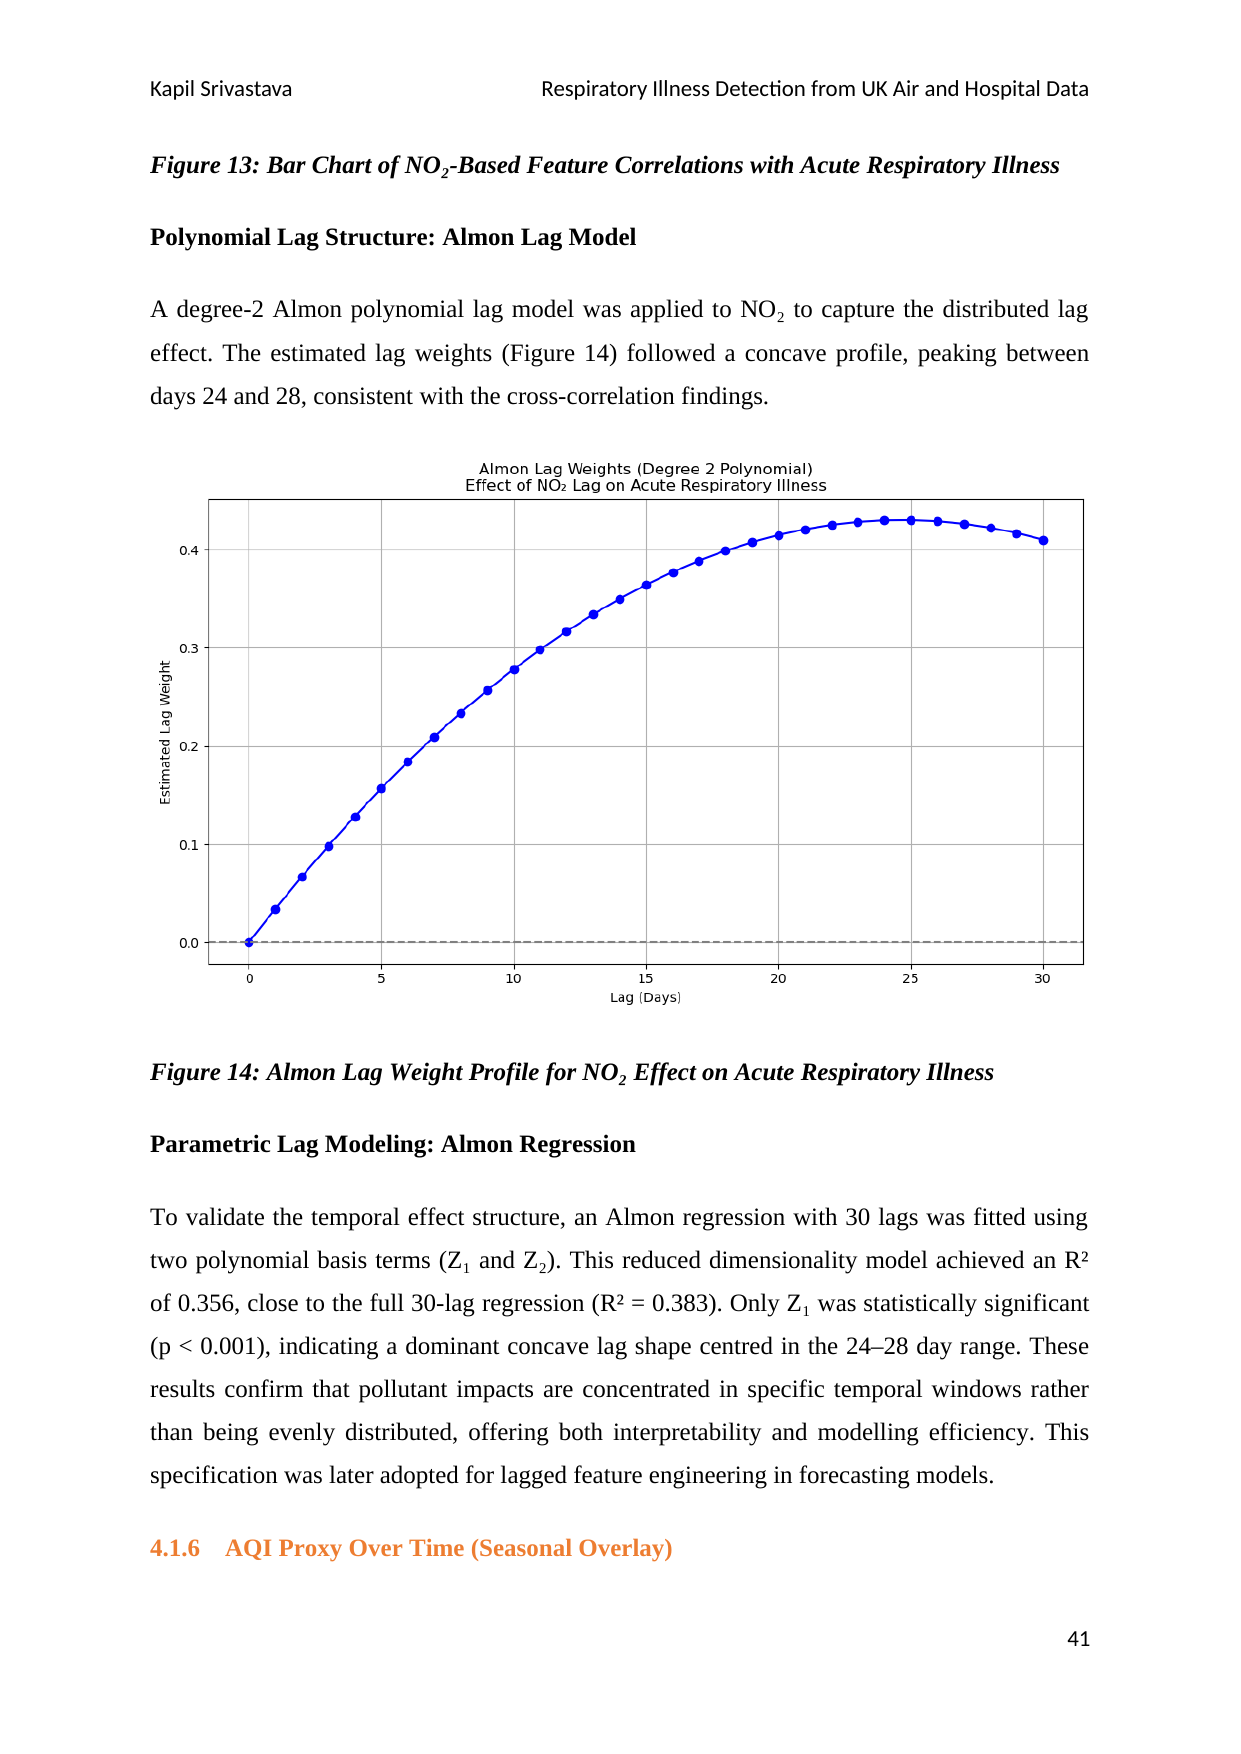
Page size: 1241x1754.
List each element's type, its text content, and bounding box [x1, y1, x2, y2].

text Figure 13: Bar Chart of NO₂-Based Feature Correlations with Acute Respiratory Illness [150, 150, 1090, 179]
text 4.1.6 AQI Proxy Over Time (Seasonal Overlay) [150, 1533, 1090, 1562]
text Figure 14: Almon Lag Weight Profile for NO₂ Effect on Acute Respiratory Illness [150, 1057, 1090, 1086]
text Parametric Lag Modeling: Almon Regression [150, 1129, 1090, 1158]
text A degree-2 Almon polynomial lag model was applied to NO₂ to capture the distributed lag effect. The estimated lag weights (Figure 14) followed a concave profile, peaking between days 24 and 28, consistent with the cross-correlation findings. [150, 294, 1090, 409]
text To validate the temporal effect structure, an Almon regression with 30 lags was fitted using two polynomial basis terms (Z₁ and Z₂). This reduced dimensionality model achieved an R² of 0.356, close to the full 30-lag regression (R² = 0.383). Only Z₁ was statistically significant (p < 0.001), indicating a dominant concave lag shape centred in the 24–28 day range. These results confirm that pollutant impacts are concentrated in specific temporal windows rather than being evenly distributed, offering both interpretability and modelling efficiency. This specification was later adopted for lagged feature engineering in forecasting models. [150, 1202, 1090, 1489]
picture [150, 453, 1091, 1014]
text Polynomial Lag Structure: Almon Lag Model [150, 222, 1090, 251]
